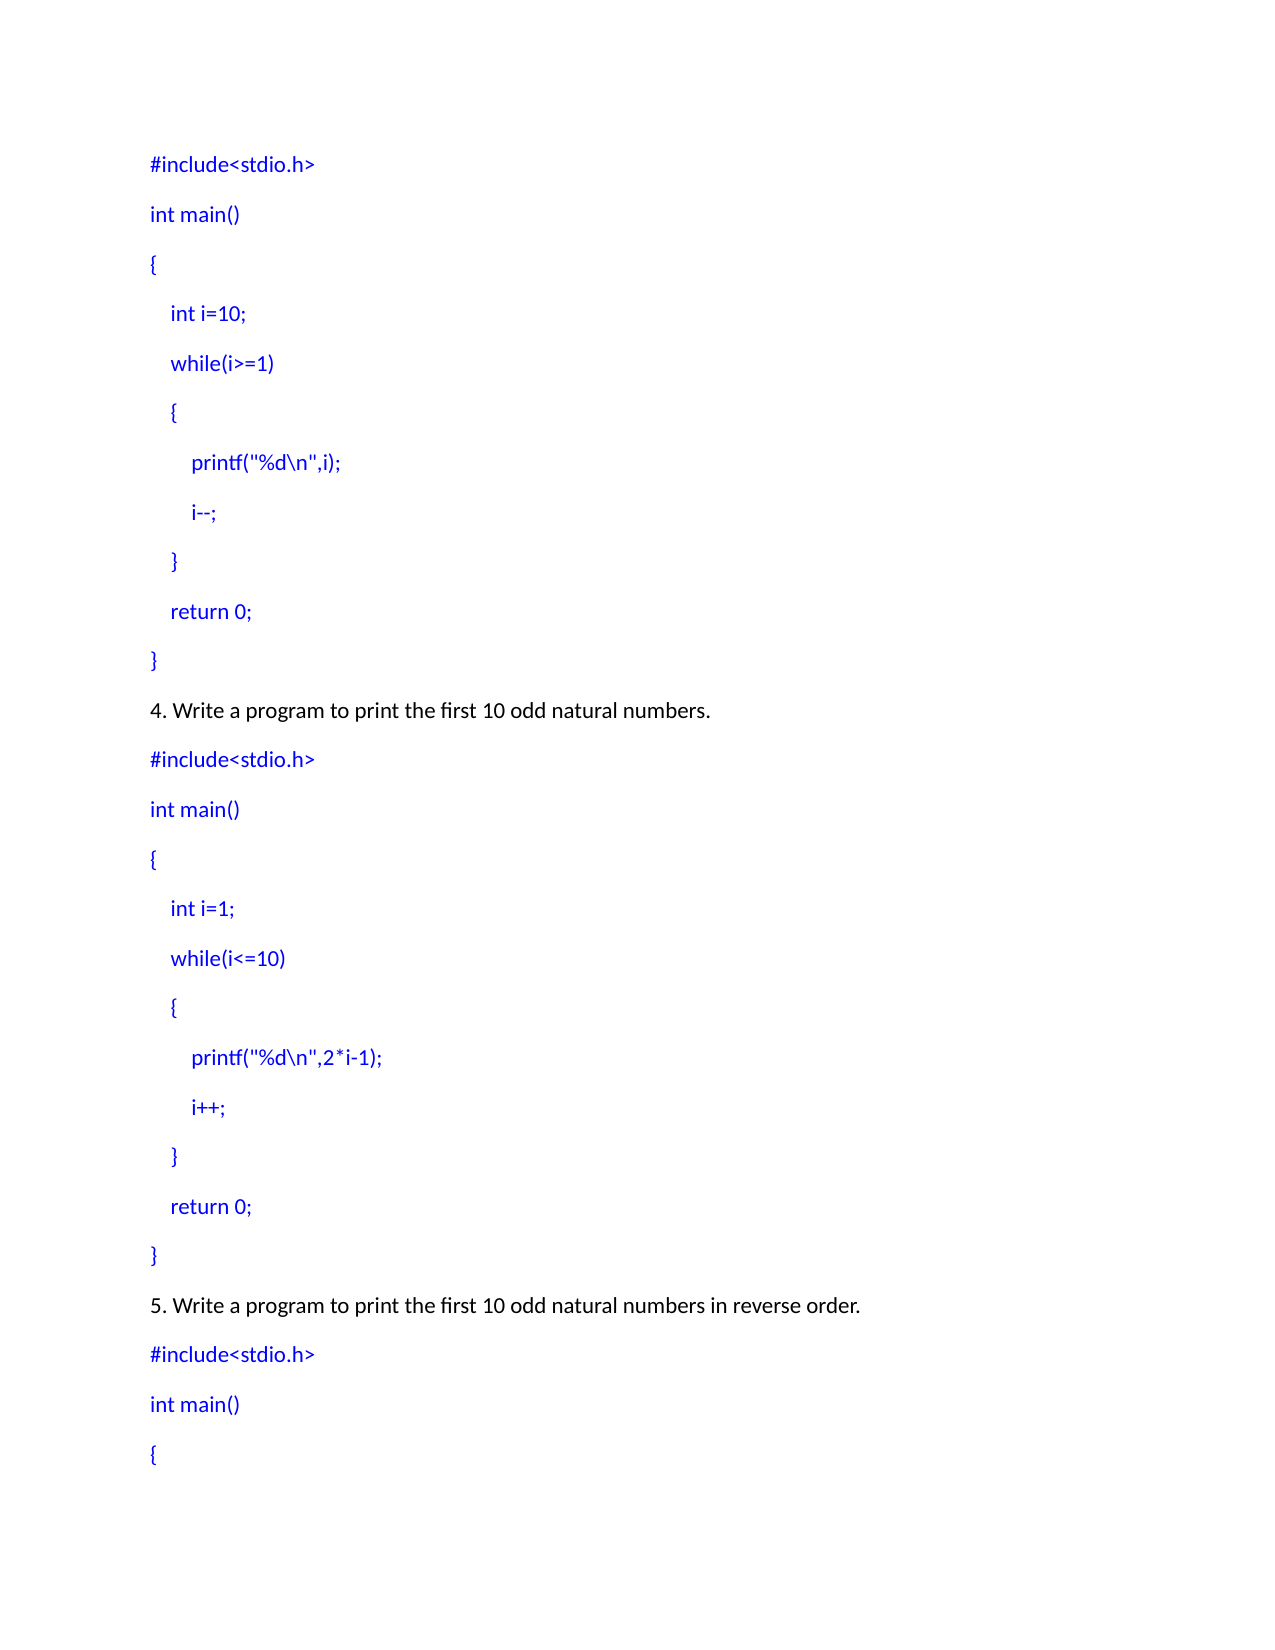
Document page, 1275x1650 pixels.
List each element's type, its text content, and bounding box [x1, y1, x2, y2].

text return 0; [150, 1191, 1125, 1220]
text while(i<=10) [150, 943, 1125, 972]
text { [150, 249, 1125, 278]
text while(i>=1) [150, 348, 1125, 377]
text printf("%d\n",2*i-1); [150, 1042, 1125, 1071]
text { [150, 398, 1125, 427]
text #include<stdio.h> [150, 745, 1125, 774]
text } [150, 646, 1125, 674]
text { [150, 1439, 1125, 1468]
text int i=10; [150, 299, 1125, 327]
text printf("%d\n",i); [150, 447, 1125, 476]
text 5. Write a program to print the first 10 odd natural numbers in reverse order. [150, 1290, 1125, 1319]
text return 0; [150, 596, 1125, 625]
text i--; [150, 497, 1125, 526]
text { [150, 844, 1125, 873]
text int i=1; [150, 894, 1125, 922]
text 4. Write a program to print the first 10 odd natural numbers. [150, 695, 1125, 724]
text #include<stdio.h> [150, 150, 1125, 179]
text int main() [150, 794, 1125, 823]
text i++; [150, 1092, 1125, 1121]
text int main() [150, 1389, 1125, 1418]
text } [150, 1241, 1125, 1269]
text } [150, 547, 1125, 575]
text } [150, 1142, 1125, 1170]
text #include<stdio.h> [150, 1340, 1125, 1369]
text { [150, 993, 1125, 1022]
text int main() [150, 199, 1125, 228]
